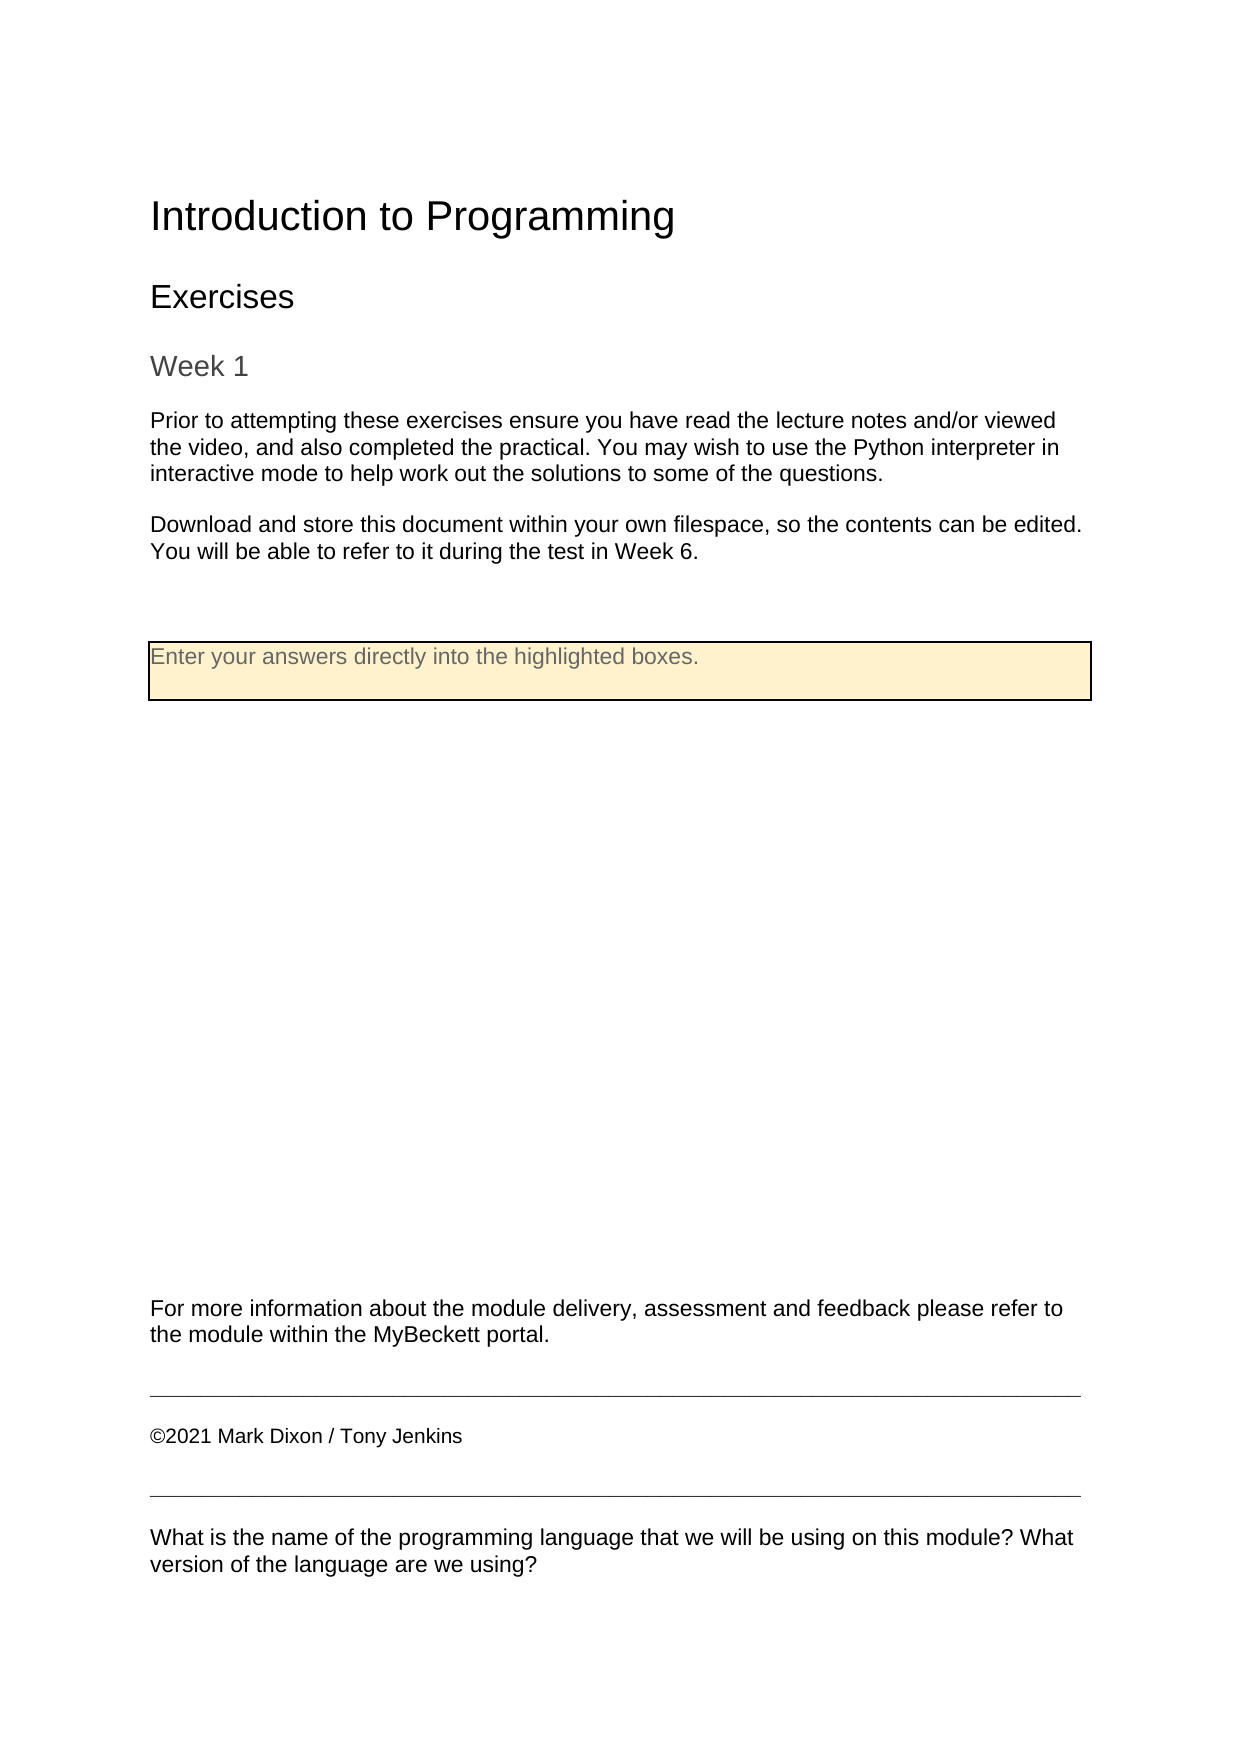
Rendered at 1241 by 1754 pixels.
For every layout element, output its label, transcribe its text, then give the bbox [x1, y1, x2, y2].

subtitle Introduction to Programming [150, 192, 1090, 239]
text What is the name of the programming language that we will be using on this module? What version of the language are we using? [150, 1524, 1090, 1577]
text Enter your answers directly into the highlighted boxes. [150, 643, 1090, 669]
text Download and store this document within your own filespace, so the contents can be edited. You will be able to refer to it during the test in Week 6. [150, 511, 1090, 564]
text _________________________________________________________________________ [150, 1473, 1090, 1499]
text For more information about the module delivery, assessment and feedback please refer to the module within the MyBeckett portal. [150, 1295, 1090, 1348]
subtitle Week 1 [150, 349, 1090, 382]
text Prior to attempting these exercises ensure you have read the lecture notes and/or viewed the video, and also completed the practical. You may wish to use the Python interpreter in interactive mode to help work out the solutions to some of the questions. [150, 407, 1090, 486]
subtitle Exercises [150, 277, 1090, 316]
subtitle ©2021 Mark Dixon / Tony Jenkins [150, 1424, 1090, 1448]
text _________________________________________________________________________ [150, 1373, 1090, 1399]
